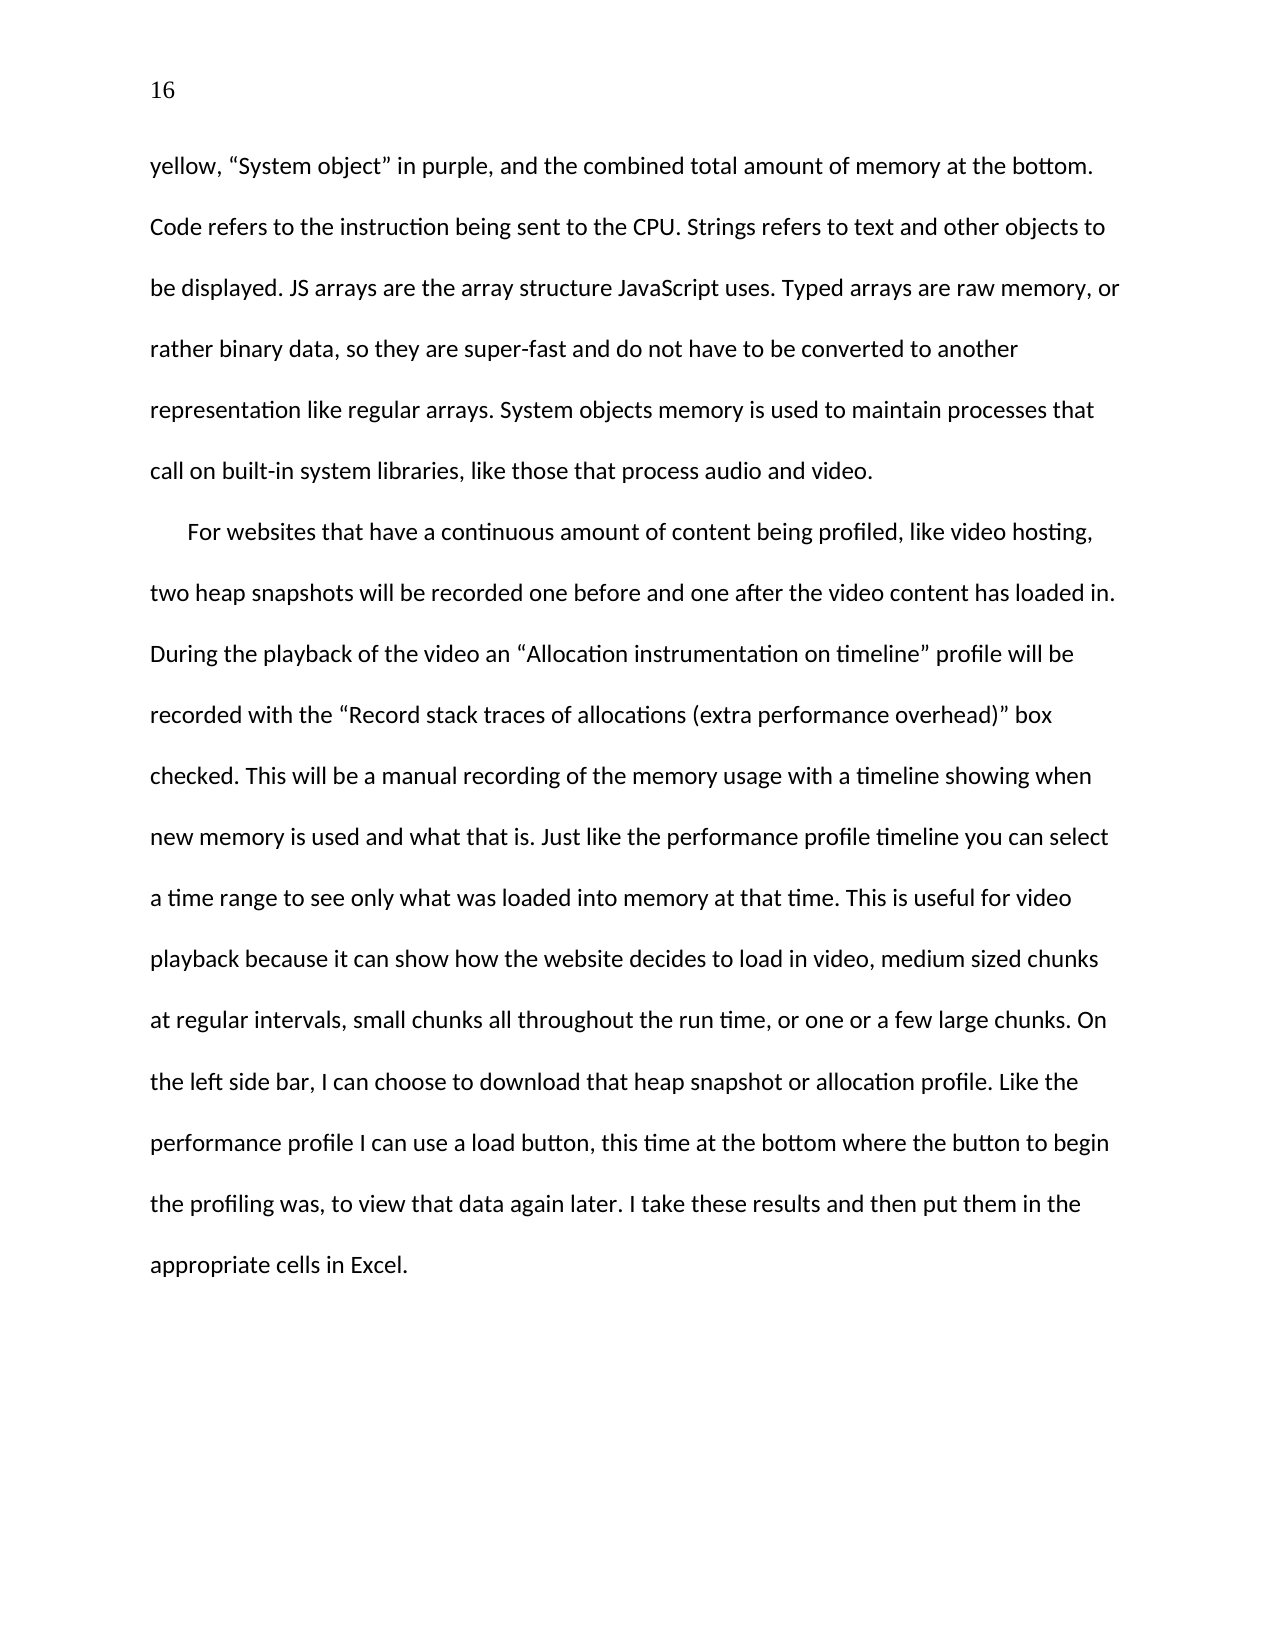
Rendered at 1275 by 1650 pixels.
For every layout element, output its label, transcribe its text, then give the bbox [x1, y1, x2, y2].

text For websites that have a continuous amount of content being profiled, like video hosting, two heap snapshots will be recorded one before and one after the video content has loaded in. During the playback of the video an “Allocation instrumentation on timeline” profile will be recorded with the “Record stack traces of allocations (extra performance overhead)” box checked. This will be a manual recording of the memory usage with a timeline showing when new memory is used and what that is. Just like the performance profile timeline you can select a time range to see only what was loaded into memory at that time. This is useful for video playback because it can show how the website decides to load in video, medium sized chunks at regular intervals, small chunks all throughout the run time, or one or a few large chunks. On the left side bar, I can choose to download that heap snapshot or allocation profile. Like the performance profile I can use a load button, this time at the bottom where the button to begin the profiling was, to view that data again later. I take these results and then put them in the appropriate cells in Excel. [150, 516, 1125, 1279]
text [150, 150, 1125, 486]
